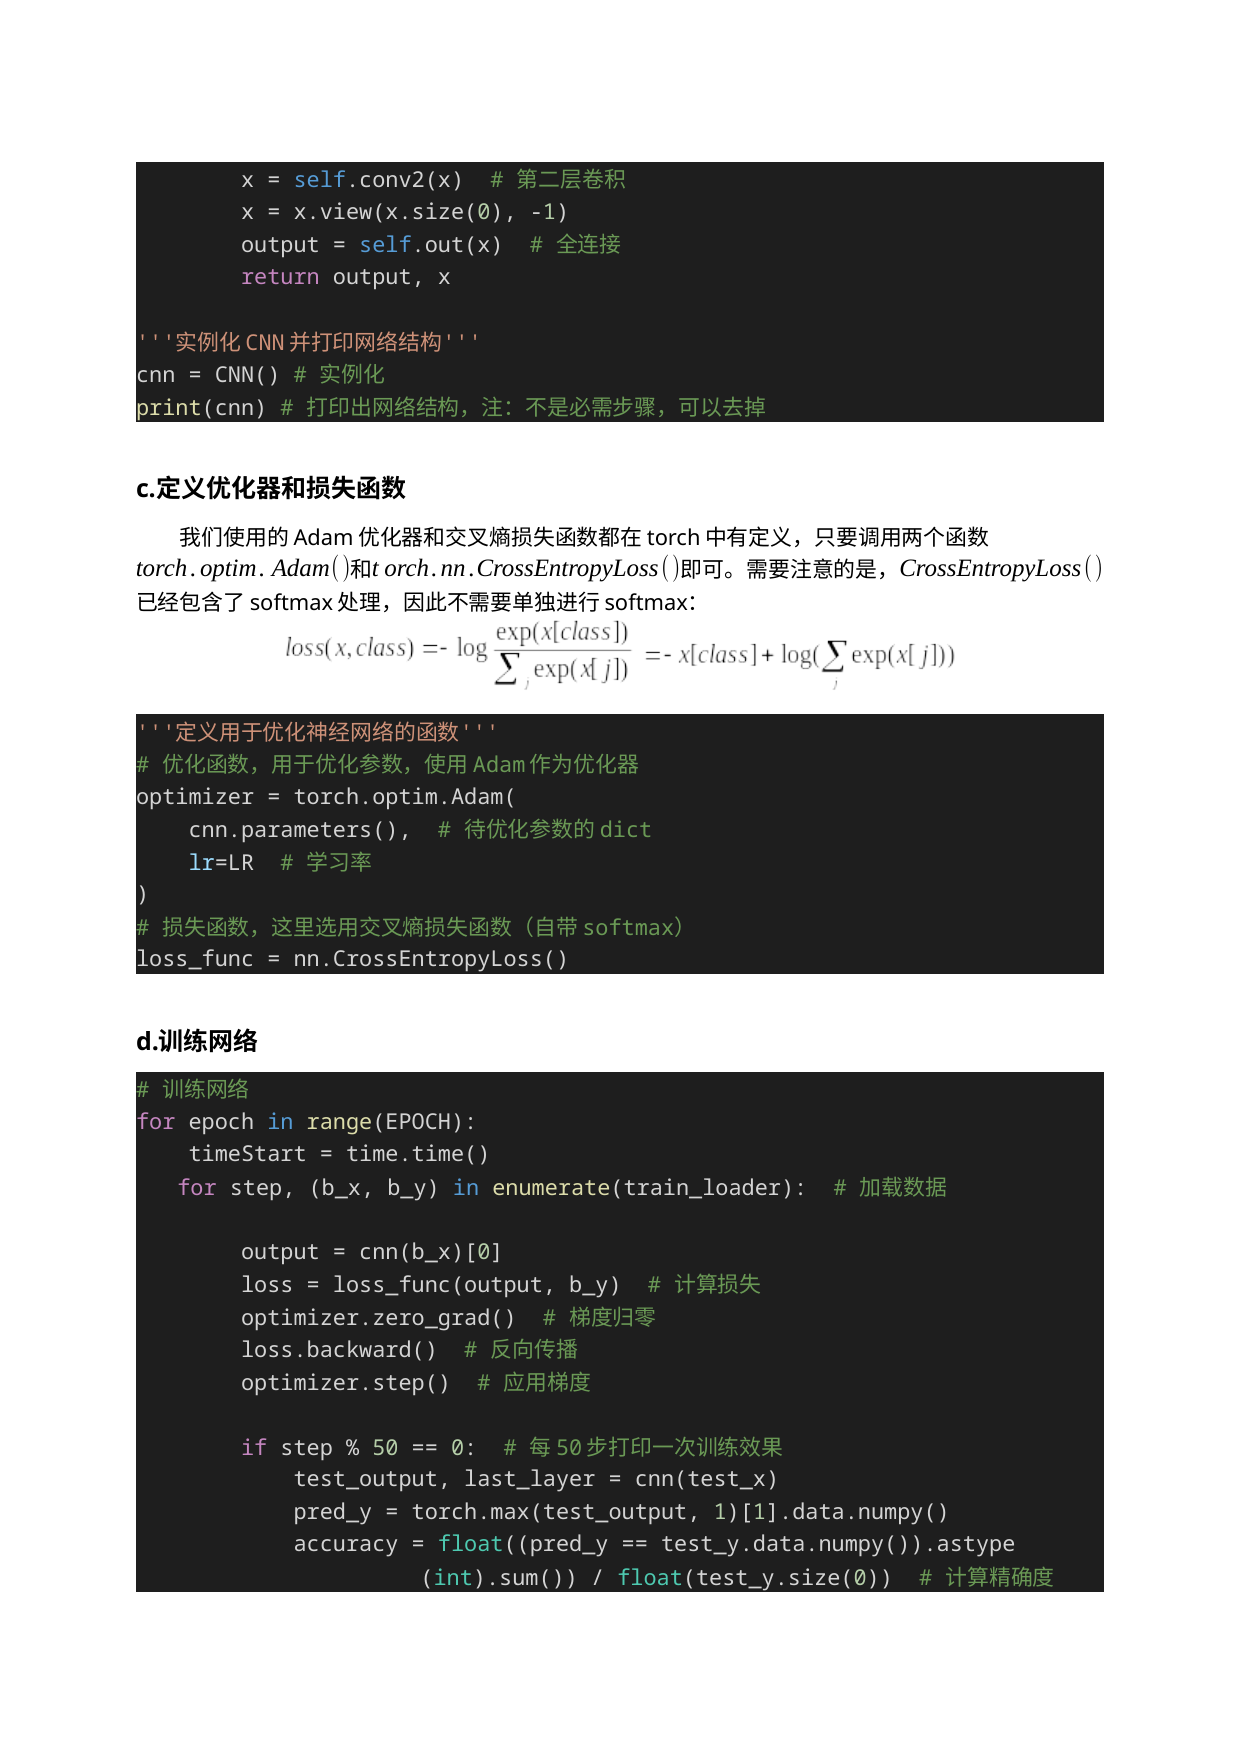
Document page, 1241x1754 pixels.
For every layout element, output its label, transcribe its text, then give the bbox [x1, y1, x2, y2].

text ) [136, 877, 1104, 909]
text loss_func = nn.CrossEntropyLoss() [136, 942, 1104, 974]
text '''实例化CNN并打印网络结构''' [136, 324, 1104, 357]
text output = self.out(x) # 全连接 [136, 227, 1104, 259]
text print(cnn) # 打印出网络结构，注：不是必需步骤，可以去掉 [136, 389, 1104, 422]
text optimizer = torch.optim.Adam( [136, 779, 1104, 812]
text # 损失函数，这里选用交叉熵损失函数（自带softmax） [136, 909, 1104, 942]
text test_output, last_layer = cnn(test_x) [136, 1462, 1104, 1494]
text lr=LR # 学习率 [136, 844, 1104, 877]
text cnn = CNN() # 实例化 [136, 357, 1104, 389]
text output = cnn(b_x)[0] [136, 1234, 1104, 1267]
text optimizer.zero_grad() # 梯度归零 [136, 1299, 1104, 1332]
text x = self.conv2(x) # 第二层卷积 [136, 162, 1104, 194]
text return output, x [136, 259, 1104, 292]
text x = x.view(x.size(0), -1) [136, 194, 1104, 227]
text for epoch in range(EPOCH): [136, 1104, 1104, 1137]
text # 训练网络 [136, 1072, 1104, 1104]
text accuracy = float((pred_y == test_y.data.numpy()).astype(int).sum()) / float(test_y.size(0)) # 计算精确度 [136, 1527, 1104, 1592]
text loss = loss_func(output, b_y) # 计算损失 [136, 1267, 1104, 1299]
text timeStart = time.time() [136, 1137, 1104, 1169]
text loss.backward() # 反向传播 [136, 1332, 1104, 1364]
text pred_y = torch.max(test_output, 1)[1].data.numpy() [136, 1494, 1104, 1527]
text cnn.parameters(), # 待优化参数的dict [136, 812, 1104, 844]
text c.定义优化器和损失函数 [136, 454, 1104, 519]
text d.训练网络 [136, 1007, 1104, 1072]
text for step, (b_x, b_y) in enumerate(train_loader): # 加载数据 [136, 1169, 1104, 1202]
text if step % 50 == 0: # 每50步打印一次训练效果 [136, 1429, 1104, 1462]
text '''定义用于优化神经网络的函数''' [136, 714, 1104, 747]
text optimizer.step() # 应用梯度 [136, 1364, 1104, 1397]
text 我们使用的Adam优化器和交叉熵损失函数都在torch中有定义，只要调用两个函数和即可。需要注意的是，已经包含了softmax处理，因此不需要单独进行softmax： [136, 519, 1104, 617]
text # 优化函数，用于优化参数，使用Adam作为优化器 [136, 747, 1104, 779]
